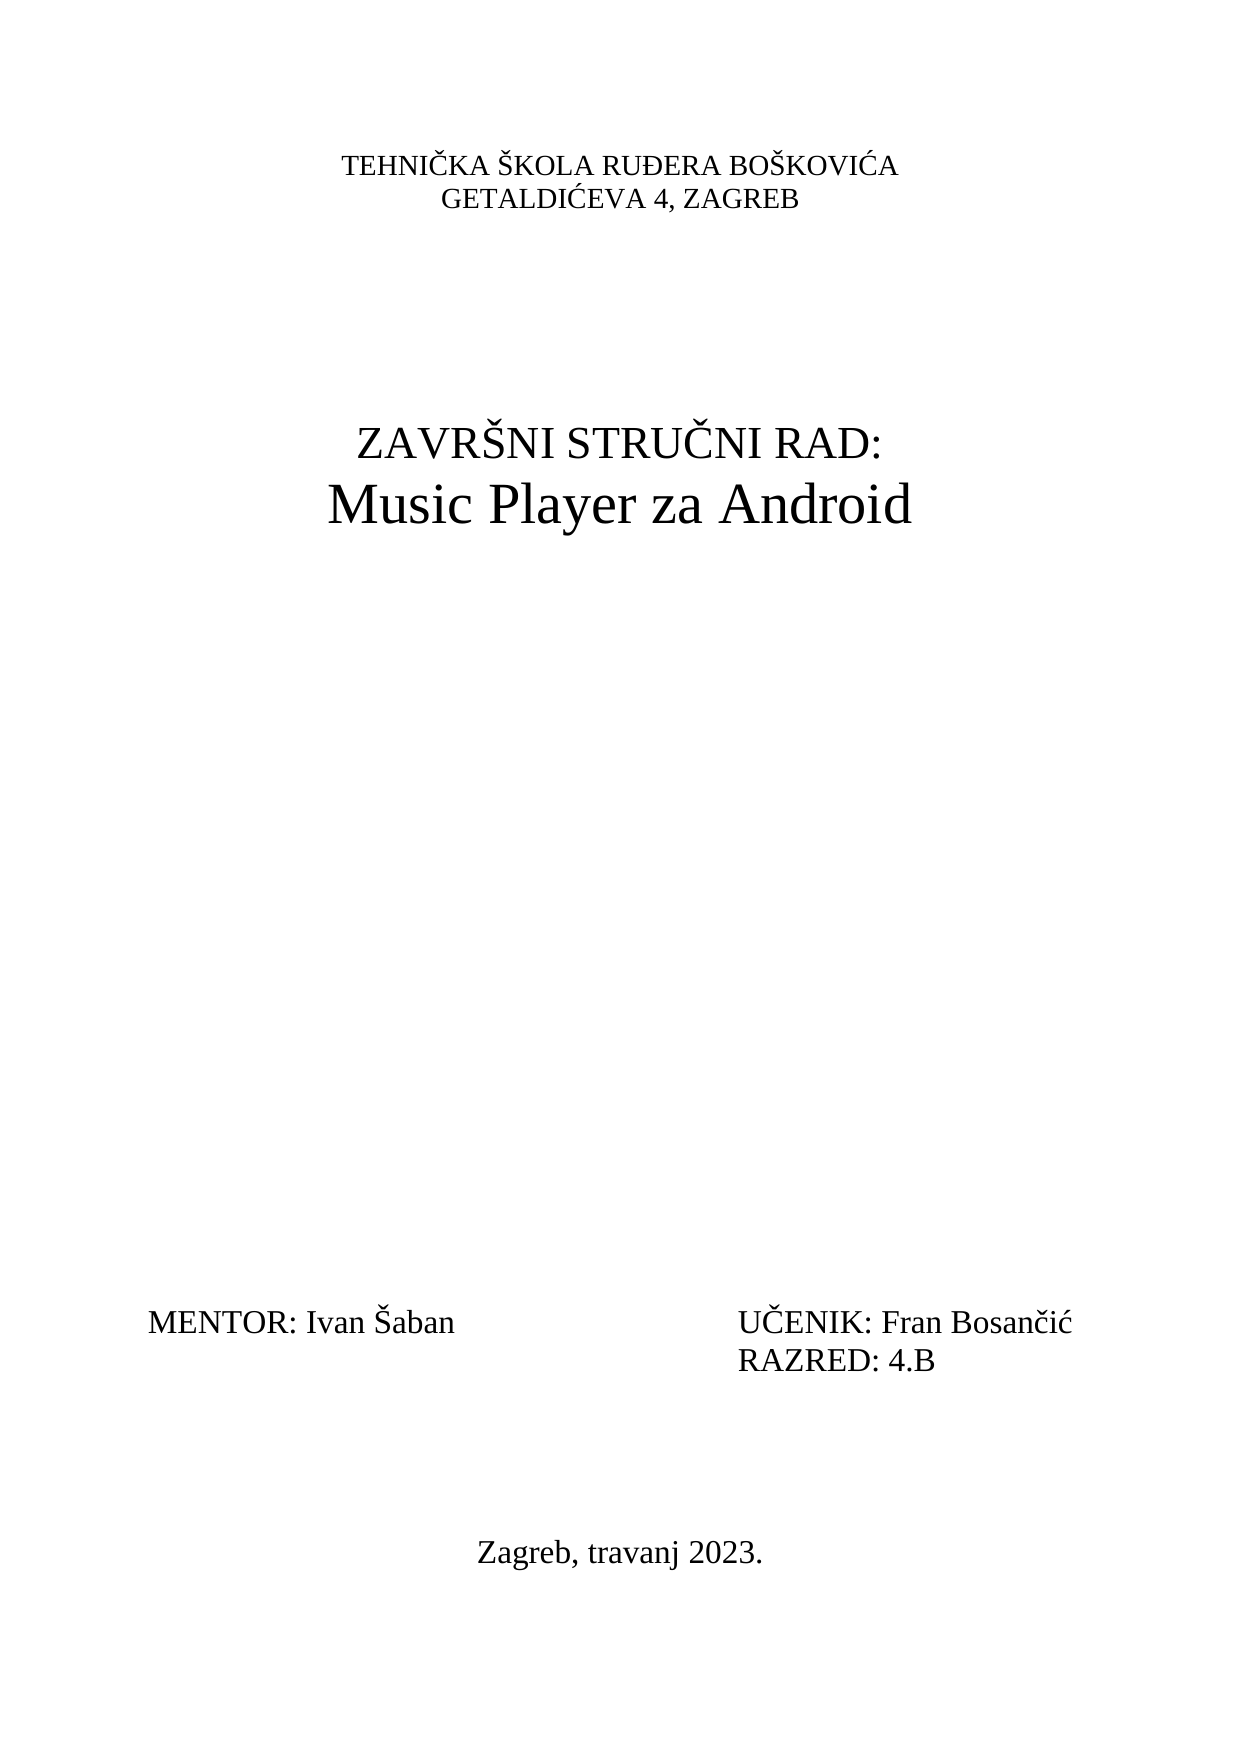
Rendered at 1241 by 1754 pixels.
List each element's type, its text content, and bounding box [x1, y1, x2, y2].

text Music Player za Android [148, 469, 1093, 536]
text GETALDIĆEVA 4, ZAGREB [148, 181, 1093, 215]
text MENTOR: Ivan Šaban UČENIK: Fran Bosančić [148, 1302, 1093, 1341]
text Zagreb, travanj 2023. [148, 1532, 1093, 1571]
text ZAVRŠNI STRUČNI RAD: [148, 416, 1093, 469]
text RAZRED: 4.B [664, 1341, 1093, 1379]
text TEHNIČKA ŠKOLA RUĐERA BOŠKOVIĆA [148, 148, 1093, 181]
